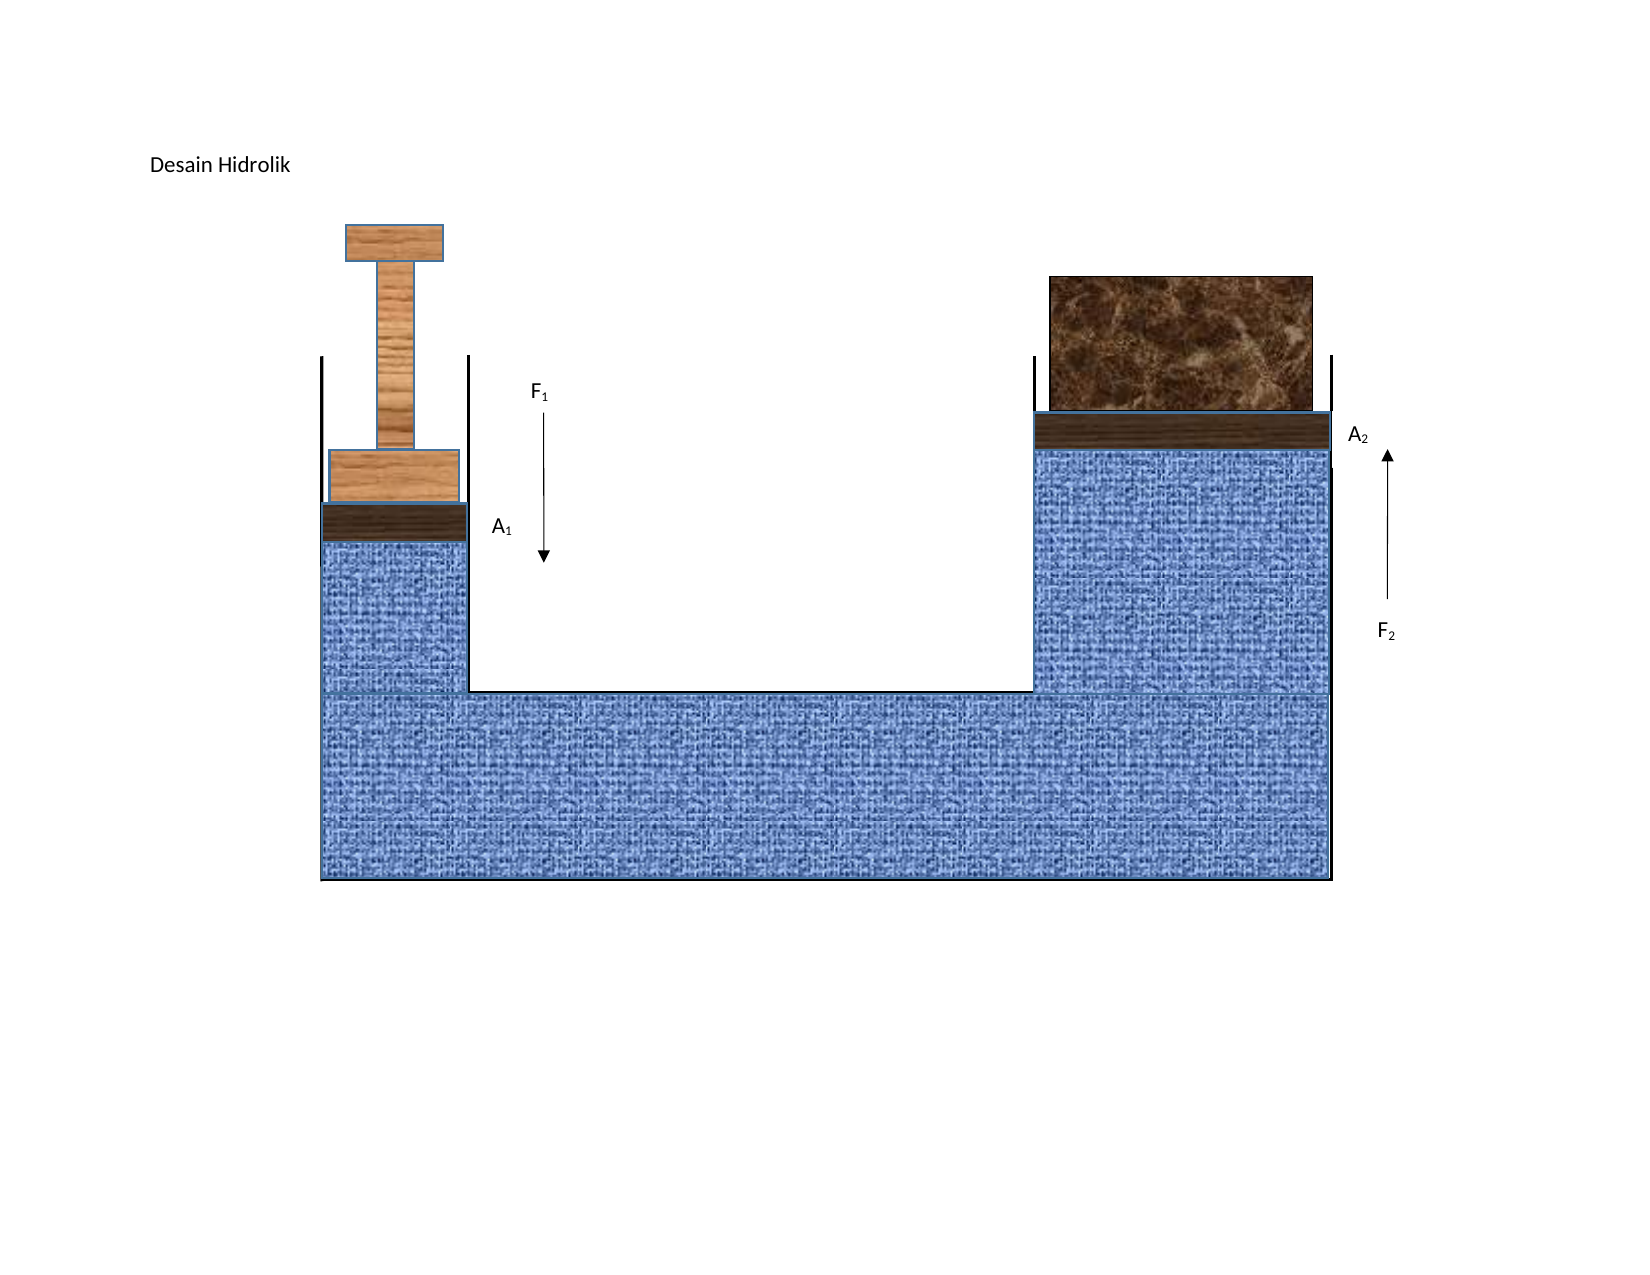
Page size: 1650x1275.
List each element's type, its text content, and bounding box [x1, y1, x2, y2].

picture [323, 543, 466, 692]
picture [1035, 451, 1328, 693]
picture [378, 262, 413, 448]
text Desain Hidrolik [150, 150, 1500, 178]
picture [323, 695, 1327, 877]
picture [323, 505, 466, 541]
picture [347, 226, 442, 260]
picture [1035, 414, 1329, 449]
picture [1051, 277, 1312, 410]
picture [331, 451, 458, 501]
